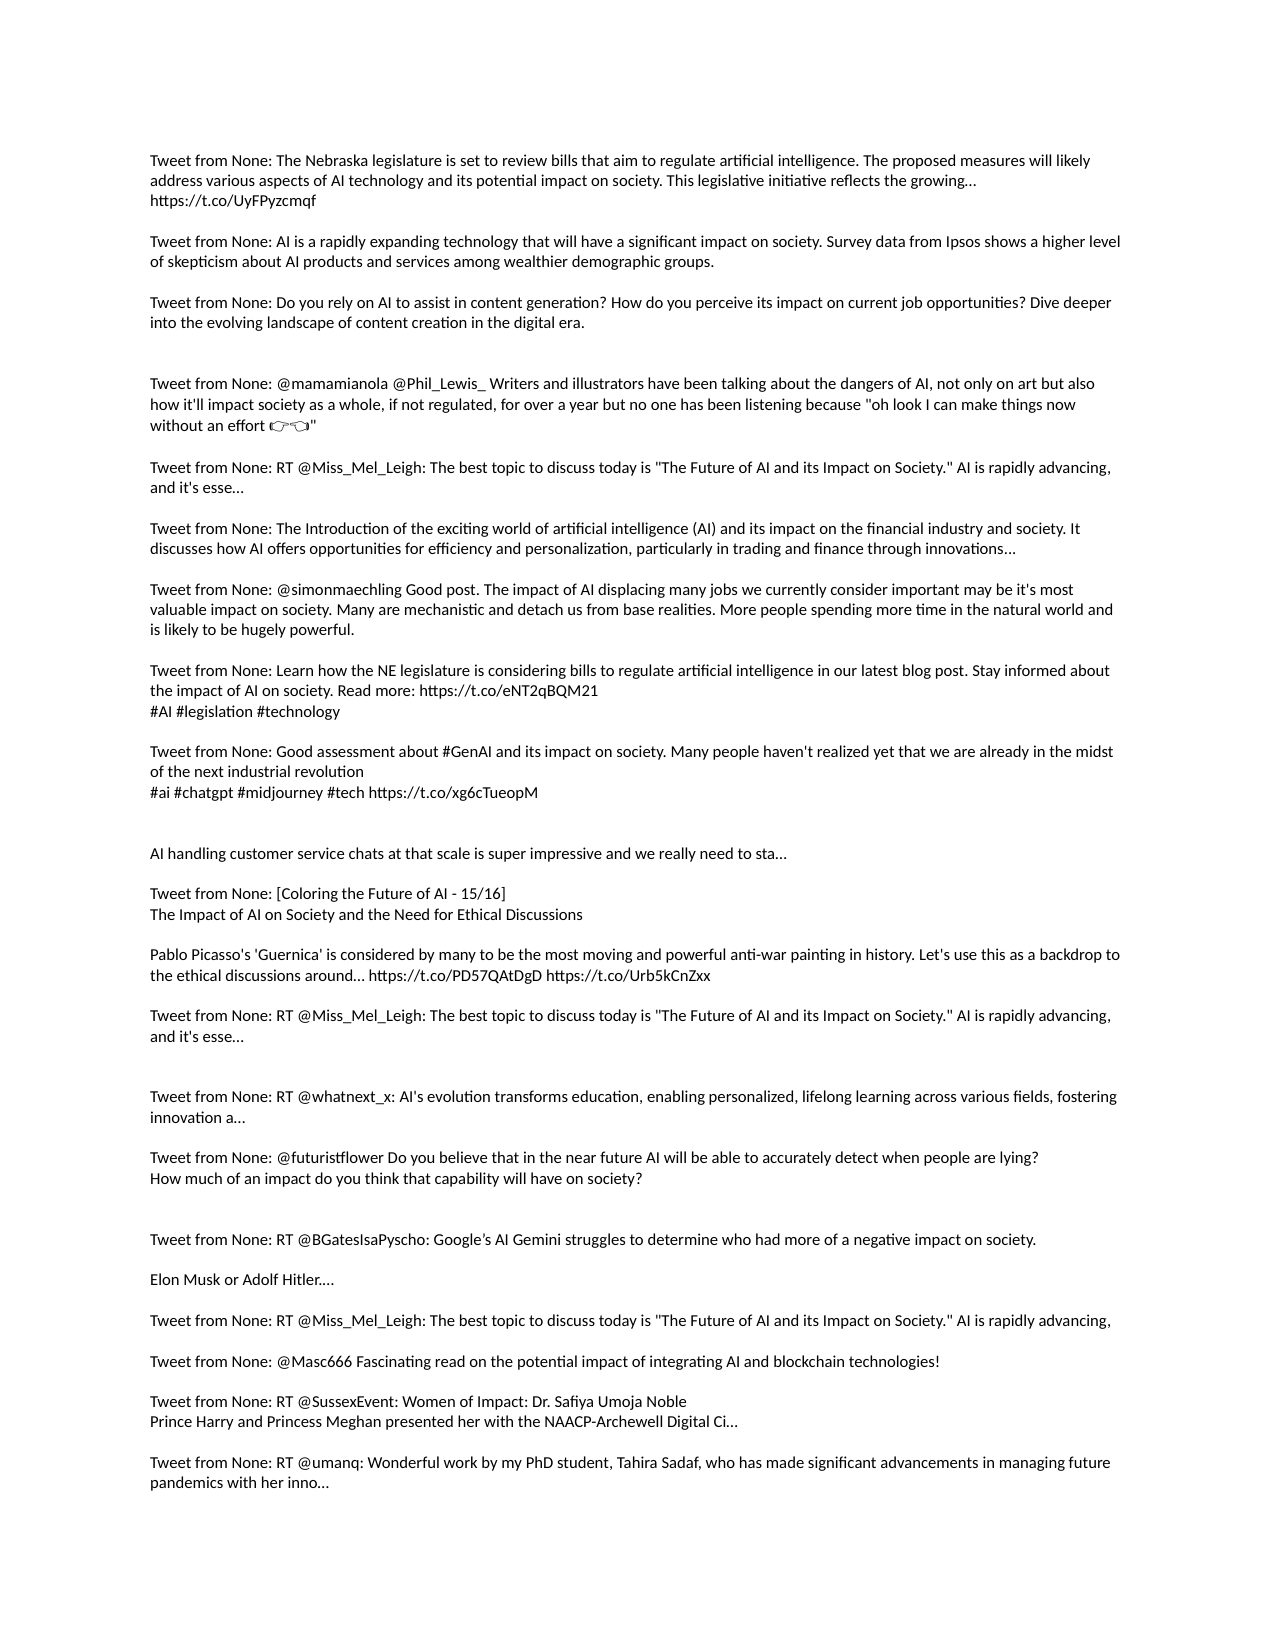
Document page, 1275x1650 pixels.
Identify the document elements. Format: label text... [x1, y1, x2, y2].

text AI handling customer service chats at that scale is super impressive and we really need to sta… [150, 843, 1125, 863]
text Tweet from None: RT @BGatesIsaPyscho: Google’s AI Gemini struggles to determine who had more of a negative impact on society. [150, 1229, 1125, 1249]
text Elon Musk or Adolf Hitler.… [150, 1269, 1125, 1290]
text Tweet from None: RT @umanq: Wonderful work by my PhD student, Tahira Sadaf, who has made significant advancements in managing future pandemics with her inno… [150, 1452, 1125, 1493]
text Tweet from None: The Introduction of the exciting world of artificial intelligence (AI) and its impact on the financial industry and society. It discusses how AI offers opportunities for efficiency and personalization, particularly in trading and finance through innovations... [150, 518, 1125, 559]
text Tweet from None: Learn how the NE legislature is considering bills to regulate artificial intelligence in our latest blog post. Stay informed about the impact of AI on society. Read more: https://t.co/eNT2qBQM21 [150, 660, 1125, 701]
text Tweet from None: RT @whatnext_x: AI's evolution transforms education, enabling personalized, lifelong learning across various fields, fostering innovation a… [150, 1087, 1125, 1127]
text Tweet from None: Good assessment about #GenAI and its impact on society. Many people haven't realized yet that we are already in the midst of the next industrial revolution [150, 741, 1125, 782]
text How much of an impact do you think that capability will have on society? [150, 1168, 1125, 1188]
text Tweet from None: RT @SussexEvent: Women of Impact: Dr. Safiya Umoja Noble [150, 1391, 1125, 1412]
text #ai #chatgpt #midjourney #tech https://t.co/xg6cTueopM [150, 782, 1125, 802]
text Prince Harry and Princess Meghan presented her with the NAACP-Archewell Digital Ci… [150, 1412, 1125, 1432]
text Tweet from None: @Masc666 Fascinating read on the potential impact of integrating AI and blockchain technologies! [150, 1351, 1125, 1371]
text Tweet from None: Do you rely on AI to assist in content generation? How do you perceive its impact on current job opportunities? Dive deeper into the evolving landscape of content creation in the digital era. [150, 292, 1125, 333]
text Tweet from None: @mamamianola @Phil_Lewis_ Writers and illustrators have been talking about the dangers of AI, not only on art but also how it'll impact society as a whole, if not regulated, for over a year but no one has been listening because "oh look I can make things now without an effort 🥺👉👈" [150, 373, 1125, 437]
text #AI #legislation #technology [150, 701, 1125, 721]
text Tweet from None: RT @Miss_Mel_Leigh: The best topic to discuss today is "The Future of AI and its Impact on Society." AI is rapidly advancing, [150, 1310, 1125, 1331]
text Tweet from None: [Coloring the Future of AI - 15/16] [150, 884, 1125, 904]
text Tweet from None: @simonmaechling Good post. The impact of AI displacing many jobs we currently consider important may be it's most valuable impact on society. Many are mechanistic and detach us from base realities. More people spending more time in the natural world and is likely to be hugely powerful. [150, 579, 1125, 640]
text Pablo Picasso's 'Guernica' is considered by many to be the most moving and powerful anti-war painting in history. Let's use this as a backdrop to the ethical discussions around… https://t.co/PD57QAtDgD https://t.co/Urb5kCnZxx [150, 944, 1125, 985]
text The Impact of AI on Society and the Need for Ethical Discussions [150, 904, 1125, 924]
text Tweet from None: The Nebraska legislature is set to review bills that aim to regulate artificial intelligence. The proposed measures will likely address various aspects of AI technology and its potential impact on society. This legislative initiative reflects the growing… https://t.co/UyFPyzcmqf [150, 150, 1125, 211]
text Tweet from None: AI is a rapidly expanding technology that will have a significant impact on society. Survey data from Ipsos shows a higher level of skepticism about AI products and services among wealthier demographic groups. [150, 231, 1125, 272]
text Tweet from None: @futuristflower Do you believe that in the near future AI will be able to accurately detect when people are lying? [150, 1148, 1125, 1168]
